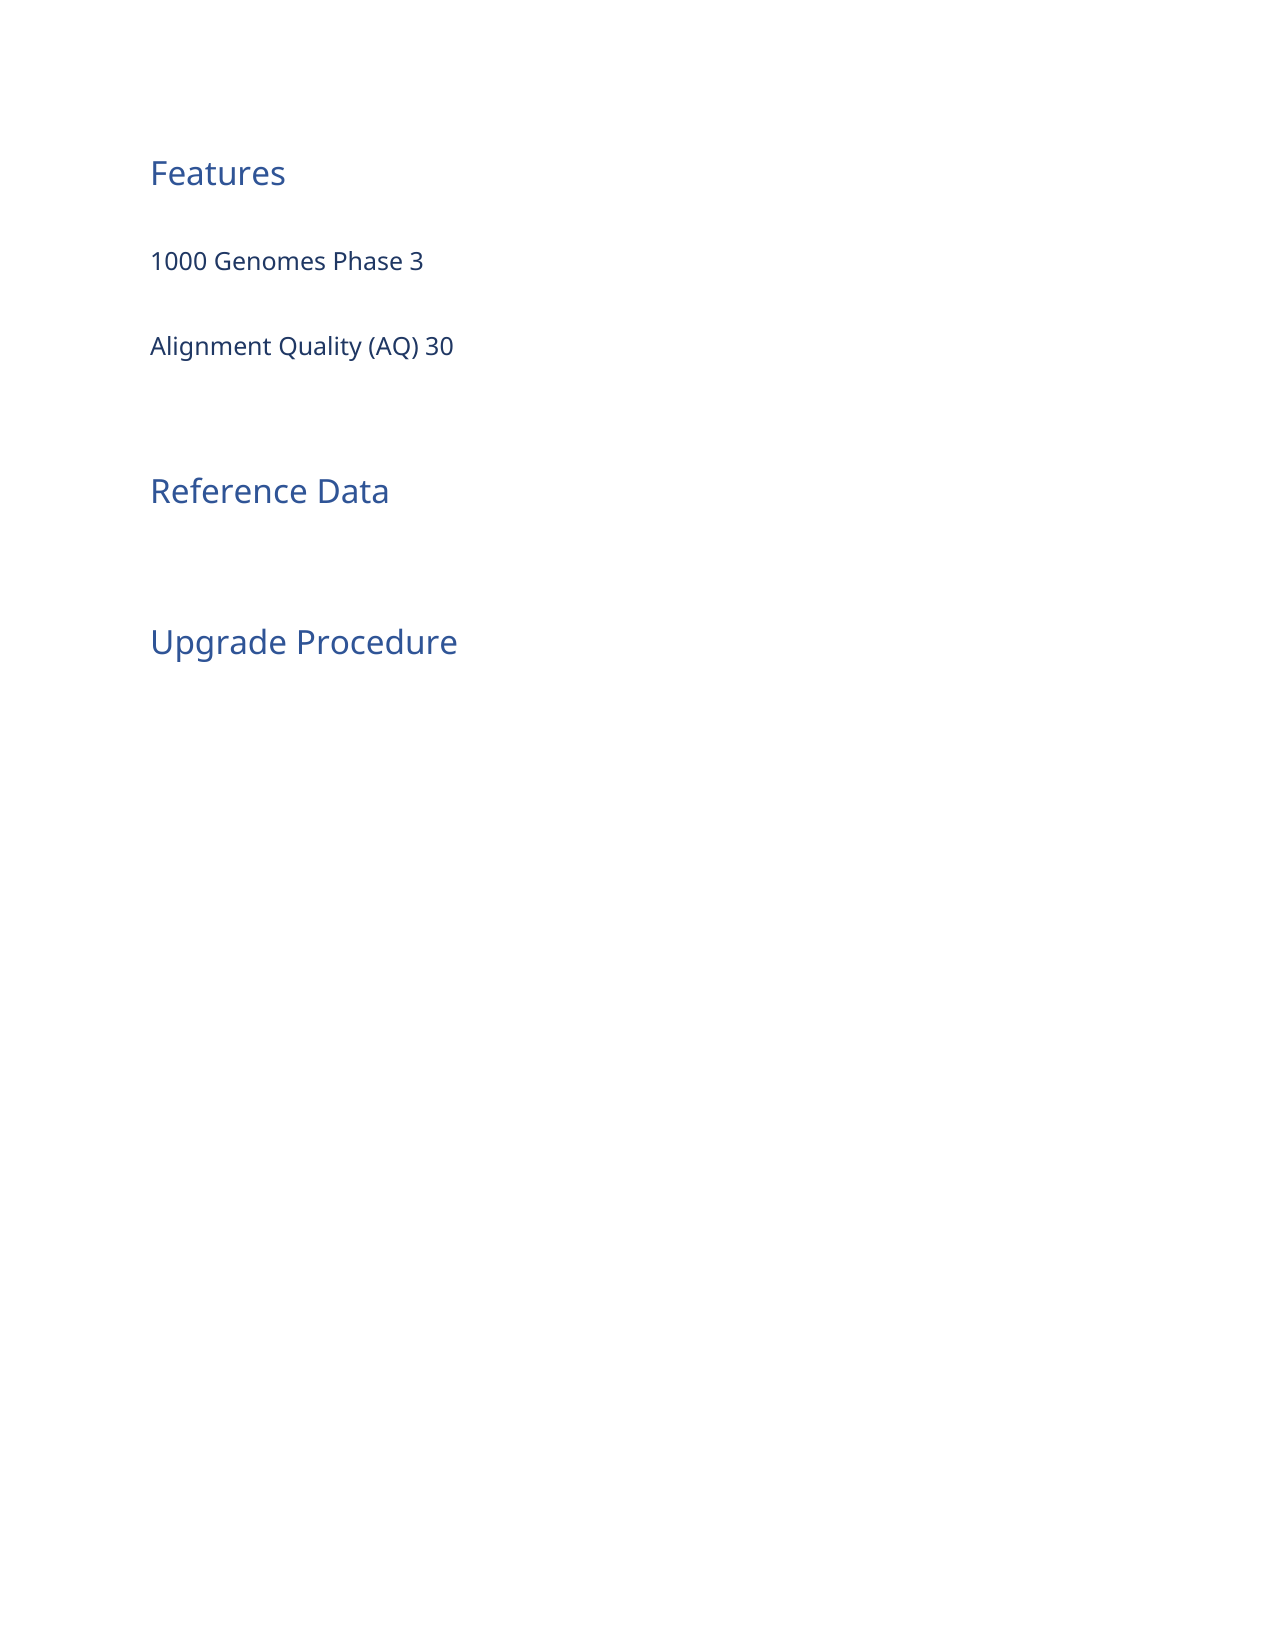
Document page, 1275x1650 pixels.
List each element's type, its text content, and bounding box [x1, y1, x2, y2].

subtitle Features [150, 150, 1125, 195]
subtitle Reference Data [150, 468, 1125, 513]
subtitle 1000 Genomes Phase 3 [150, 244, 1125, 278]
subtitle Alignment Quality (AQ) 30 [150, 329, 1125, 363]
subtitle Upgrade Procedure [150, 619, 1125, 664]
